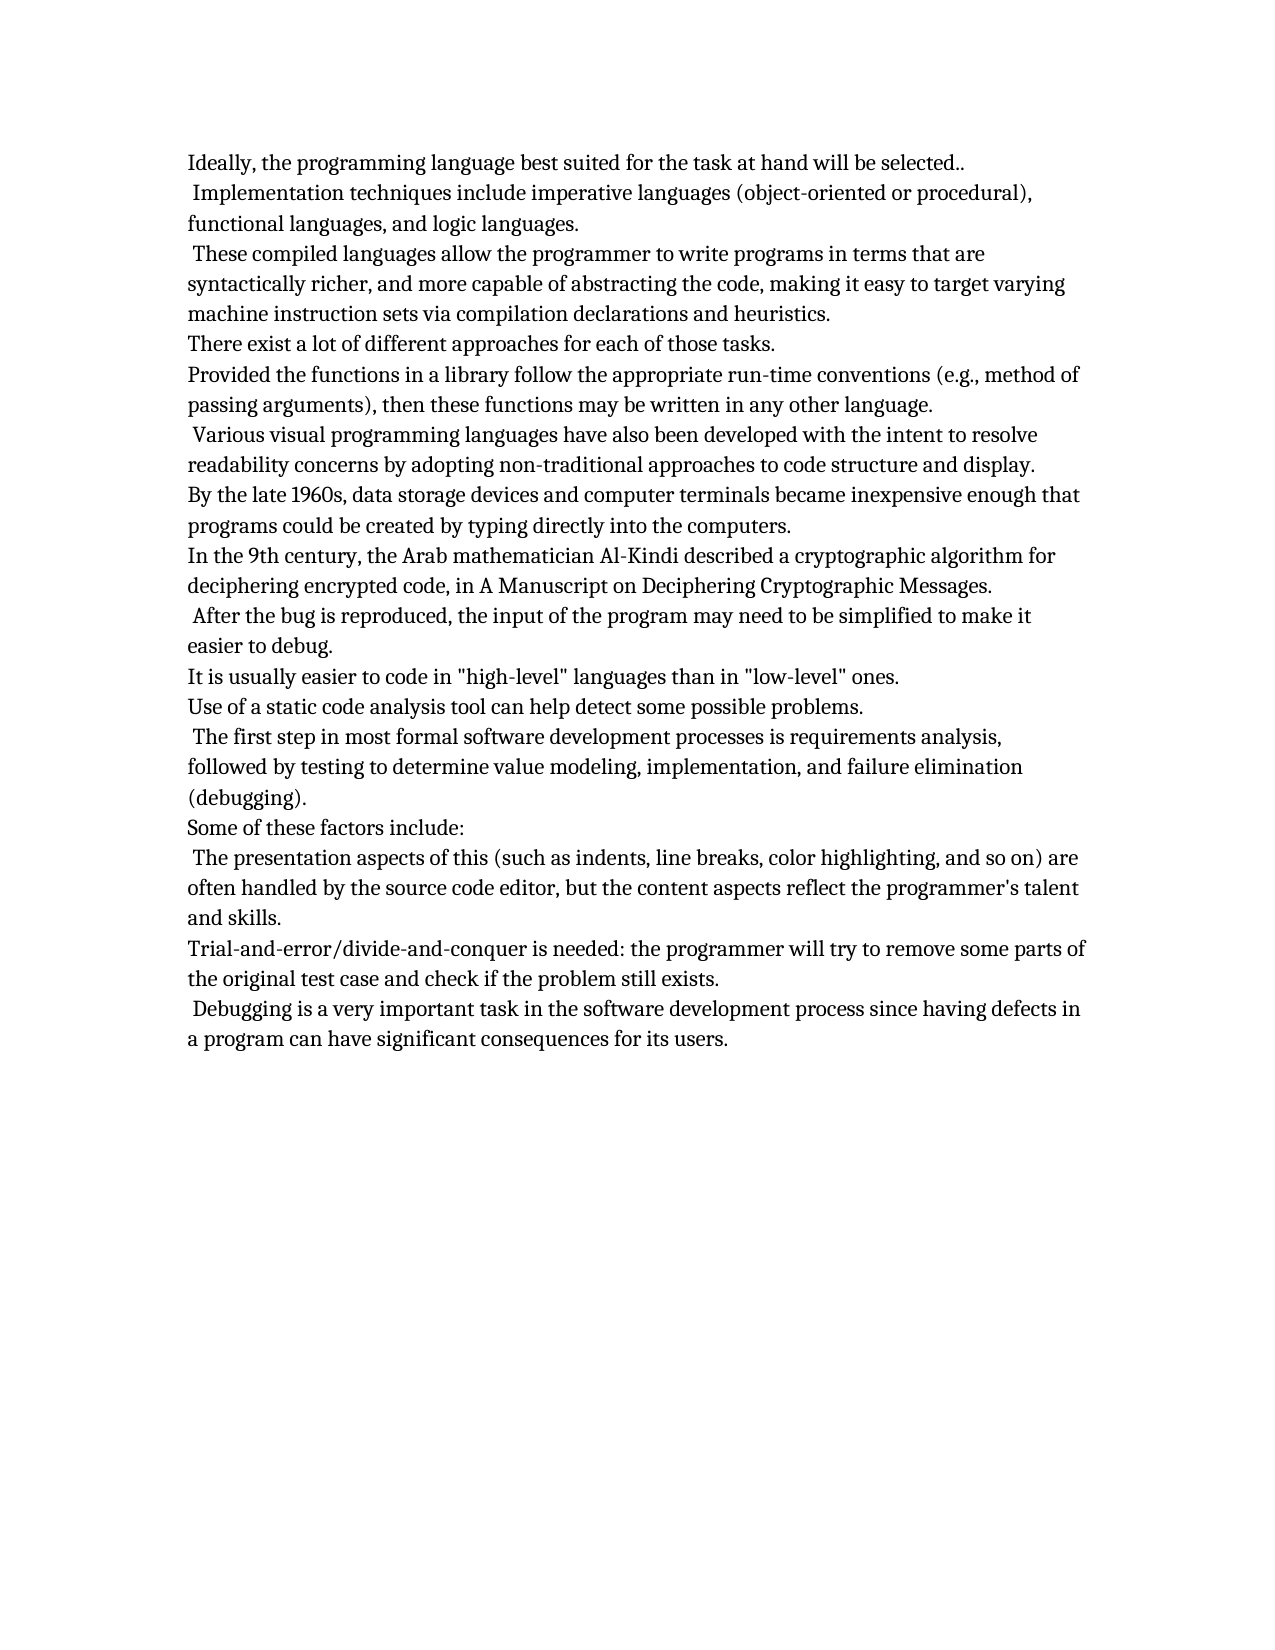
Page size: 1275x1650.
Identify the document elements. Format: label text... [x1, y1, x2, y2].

text Ideally, the programming language best suited for the task at hand will be selected.. Implementation techniques include imperative languages (object-oriented or procedural), functional languages, and logic languages. These compiled languages allow the programmer to write programs in terms that are syntactically richer, and more capable of abstracting the code, making it easy to target varying machine instruction sets via compilation declarations and heuristics. There exist a lot of different approaches for each of those tasks. Provided the functions in a library follow the appropriate run-time conventions (e.g., method of passing arguments), then these functions may be written in any other language. Various visual programming languages have also been developed with the intent to resolve readability concerns by adopting non-traditional approaches to code structure and display. By the late 1960s, data storage devices and computer terminals became inexpensive enough that programs could be created by typing directly into the computers. In the 9th century, the Arab mathematician Al-Kindi described a cryptographic algorithm for deciphering encrypted code, in A Manuscript on Deciphering Cryptographic Messages. After the bug is reproduced, the input of the program may need to be simplified to make it easier to debug. It is usually easier to code in "high-level" languages than in "low-level" ones. Use of a static code analysis tool can help detect some possible problems. The first step in most formal software development processes is requirements analysis, followed by testing to determine value modeling, implementation, and failure elimination (debugging). Some of these factors include: The presentation aspects of this (such as indents, line breaks, color highlighting, and so on) are often handled by the source code editor, but the content aspects reflect the programmer's talent and skills. Trial-and-error/divide-and-conquer is needed: the programmer will try to remove some parts of the original test case and check if the problem still exists. Debugging is a very important task in the software development process since having defects in a program can have significant consequences for its users. [187, 150, 1087, 1052]
